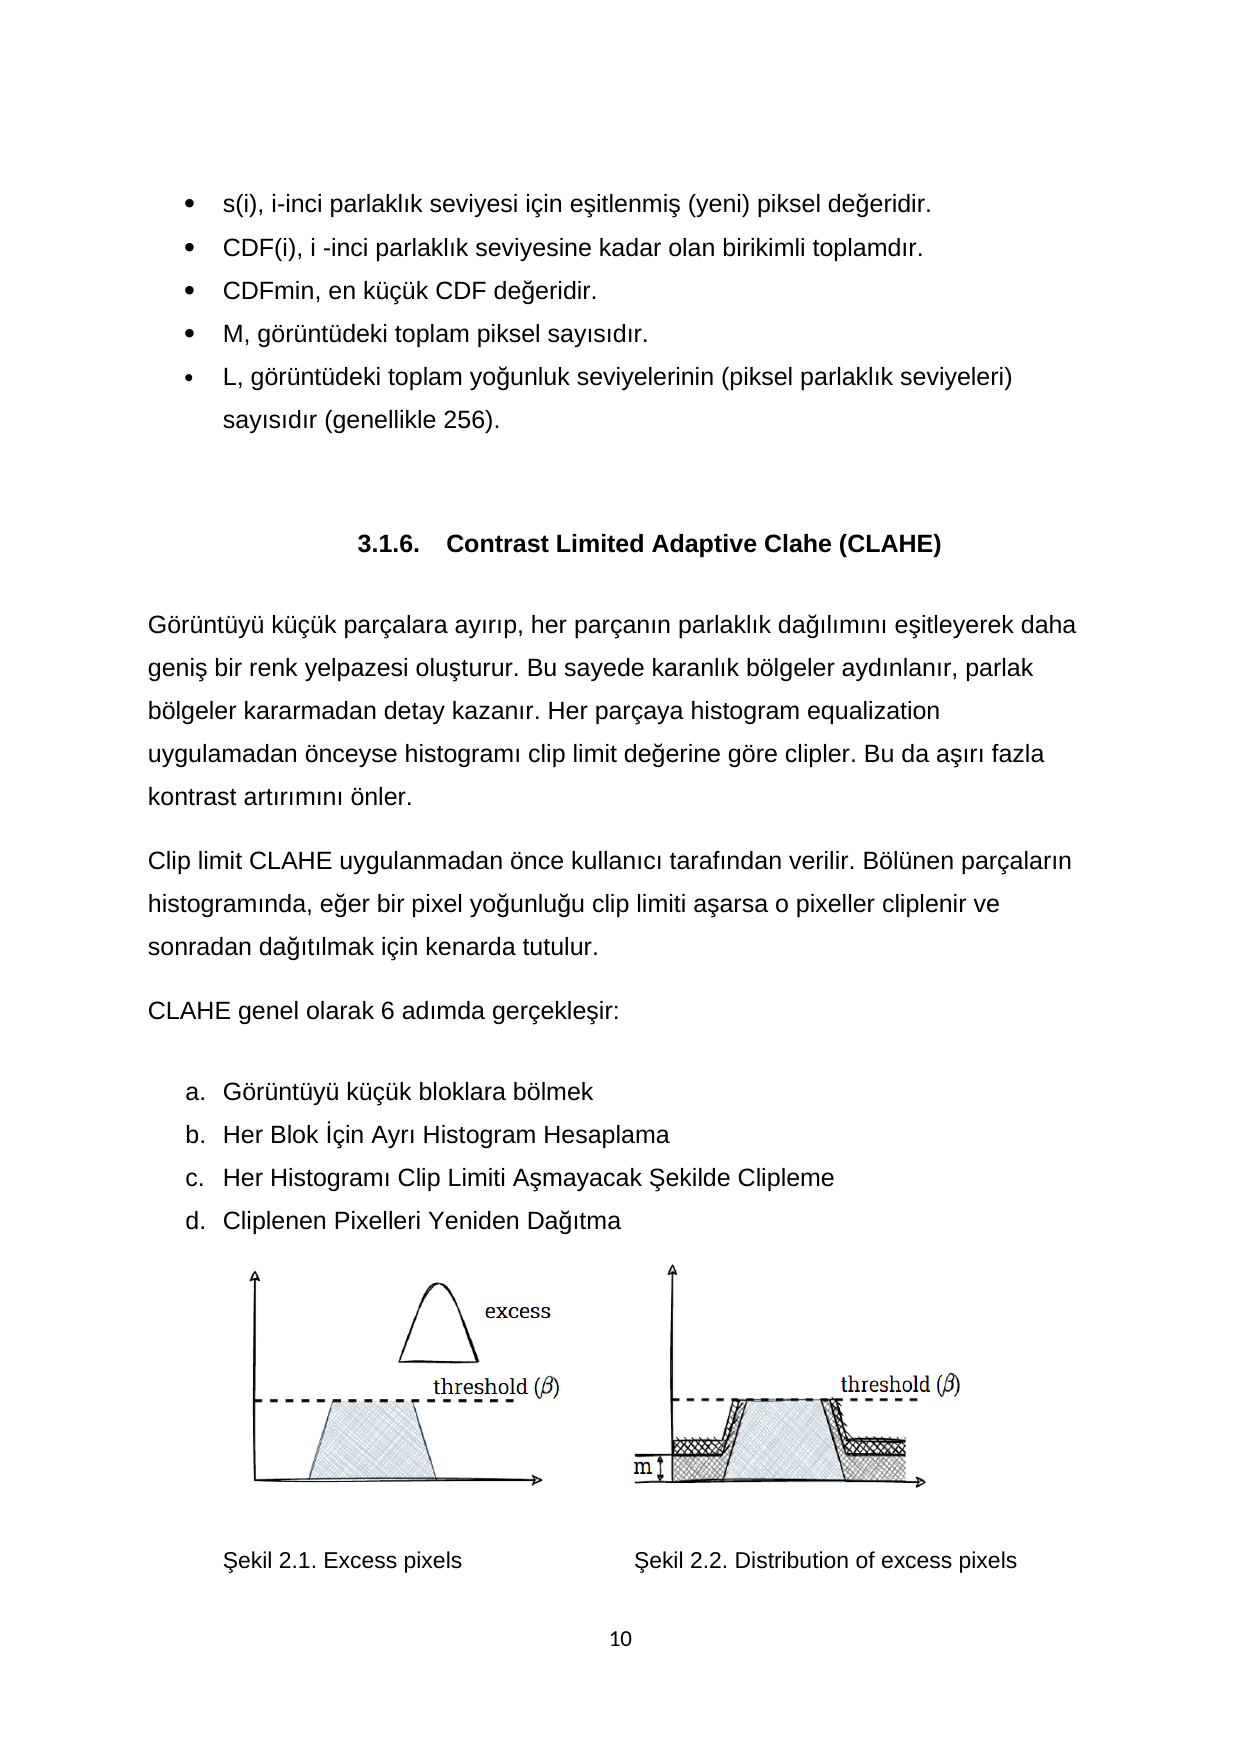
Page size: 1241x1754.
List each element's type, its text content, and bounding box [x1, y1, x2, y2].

list Cliplenen Pixelleri Yeniden Dağıtma [185, 1206, 1093, 1235]
list Görüntüyü küçük bloklara bölmek [185, 1077, 1093, 1106]
text Görüntüyü küçük parçalara ayırıp, her parçanın parlaklık dağılımını eşitleyerek daha geniş bir renk yelpazesi oluşturur. Bu sayede karanlık bölgeler aydınlanır, parlak bölgeler kararmadan detay kazanır. Her parçaya histogram equalization uygulamadan önceyse histogramı clip limit değerine göre clipler. Bu da aşırı fazla kontrast artırımını önler. [148, 610, 1093, 811]
list L, görüntüdeki toplam yoğunluk seviyelerinin (piksel parlaklık seviyeleri) sayısıdır (genellikle 256). [185, 362, 1093, 434]
list Her Histogramı Clip Limiti Aşmayacak Şekilde Clipleme [185, 1163, 1093, 1192]
list CDFmin​, en küçük CDF değeridir. [185, 276, 1093, 304]
picture [222, 1249, 1009, 1496]
list Her Blok İçin Ayrı Histogram Hesaplama [185, 1120, 1093, 1149]
subtitle Contrast Limited Adaptive Clahe (CLAHE) [207, 529, 1093, 558]
text CLAHE genel olarak 6 adımda gerçekleşir: [148, 996, 1093, 1025]
text Şekil 2.1. Excess pixels Şekil 2.2. Distribution of excess pixels [223, 1547, 1093, 1573]
list CDF(i), i -inci parlaklık seviyesine kadar olan birikimli toplamdır. [185, 232, 1093, 261]
list s(i), i-inci parlaklık seviyesi için eşitlenmiş (yeni) piksel değeridir. [185, 189, 1093, 218]
list M, görüntüdeki toplam piksel sayısıdır. [185, 319, 1093, 348]
text Clip limit CLAHE uygulanmadan önce kullanıcı tarafından verilir. Bölünen parçaların histogramında, eğer bir pixel yoğunluğu clip limiti aşarsa o pixeller cliplenir ve sonradan dağıtılmak için kenarda tutulur. [148, 846, 1093, 961]
